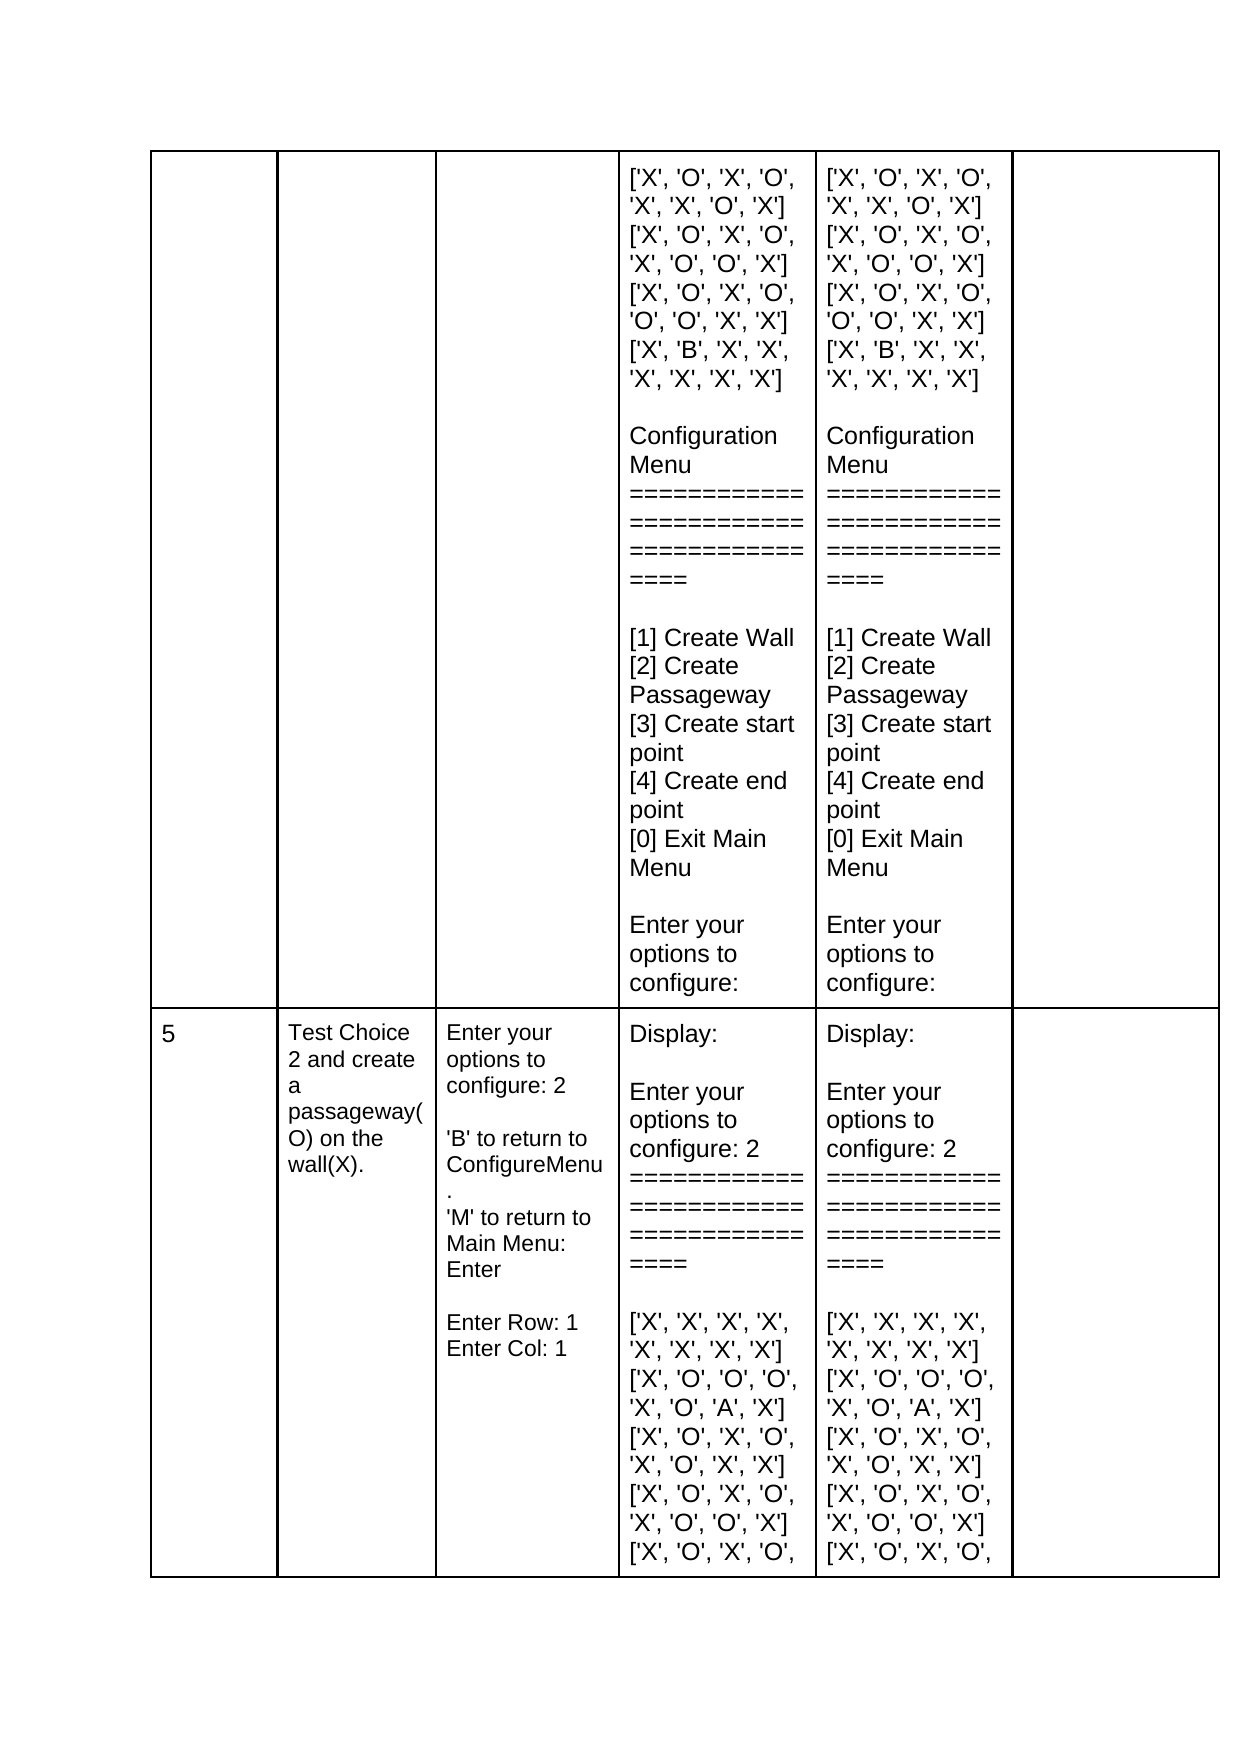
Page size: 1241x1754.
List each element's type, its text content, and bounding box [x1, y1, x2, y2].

table_cell 5 [152, 1009, 276, 1576]
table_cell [620, 152, 815, 1007]
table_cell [279, 152, 435, 1007]
table_cell 4 [152, 152, 276, 1007]
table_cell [279, 1009, 435, 1576]
table_cell [1014, 1009, 1218, 1576]
table_cell [1014, 152, 1218, 1007]
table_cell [437, 1009, 618, 1576]
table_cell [620, 1009, 815, 1576]
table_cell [437, 152, 618, 1007]
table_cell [817, 1009, 1011, 1576]
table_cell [817, 152, 1011, 1007]
